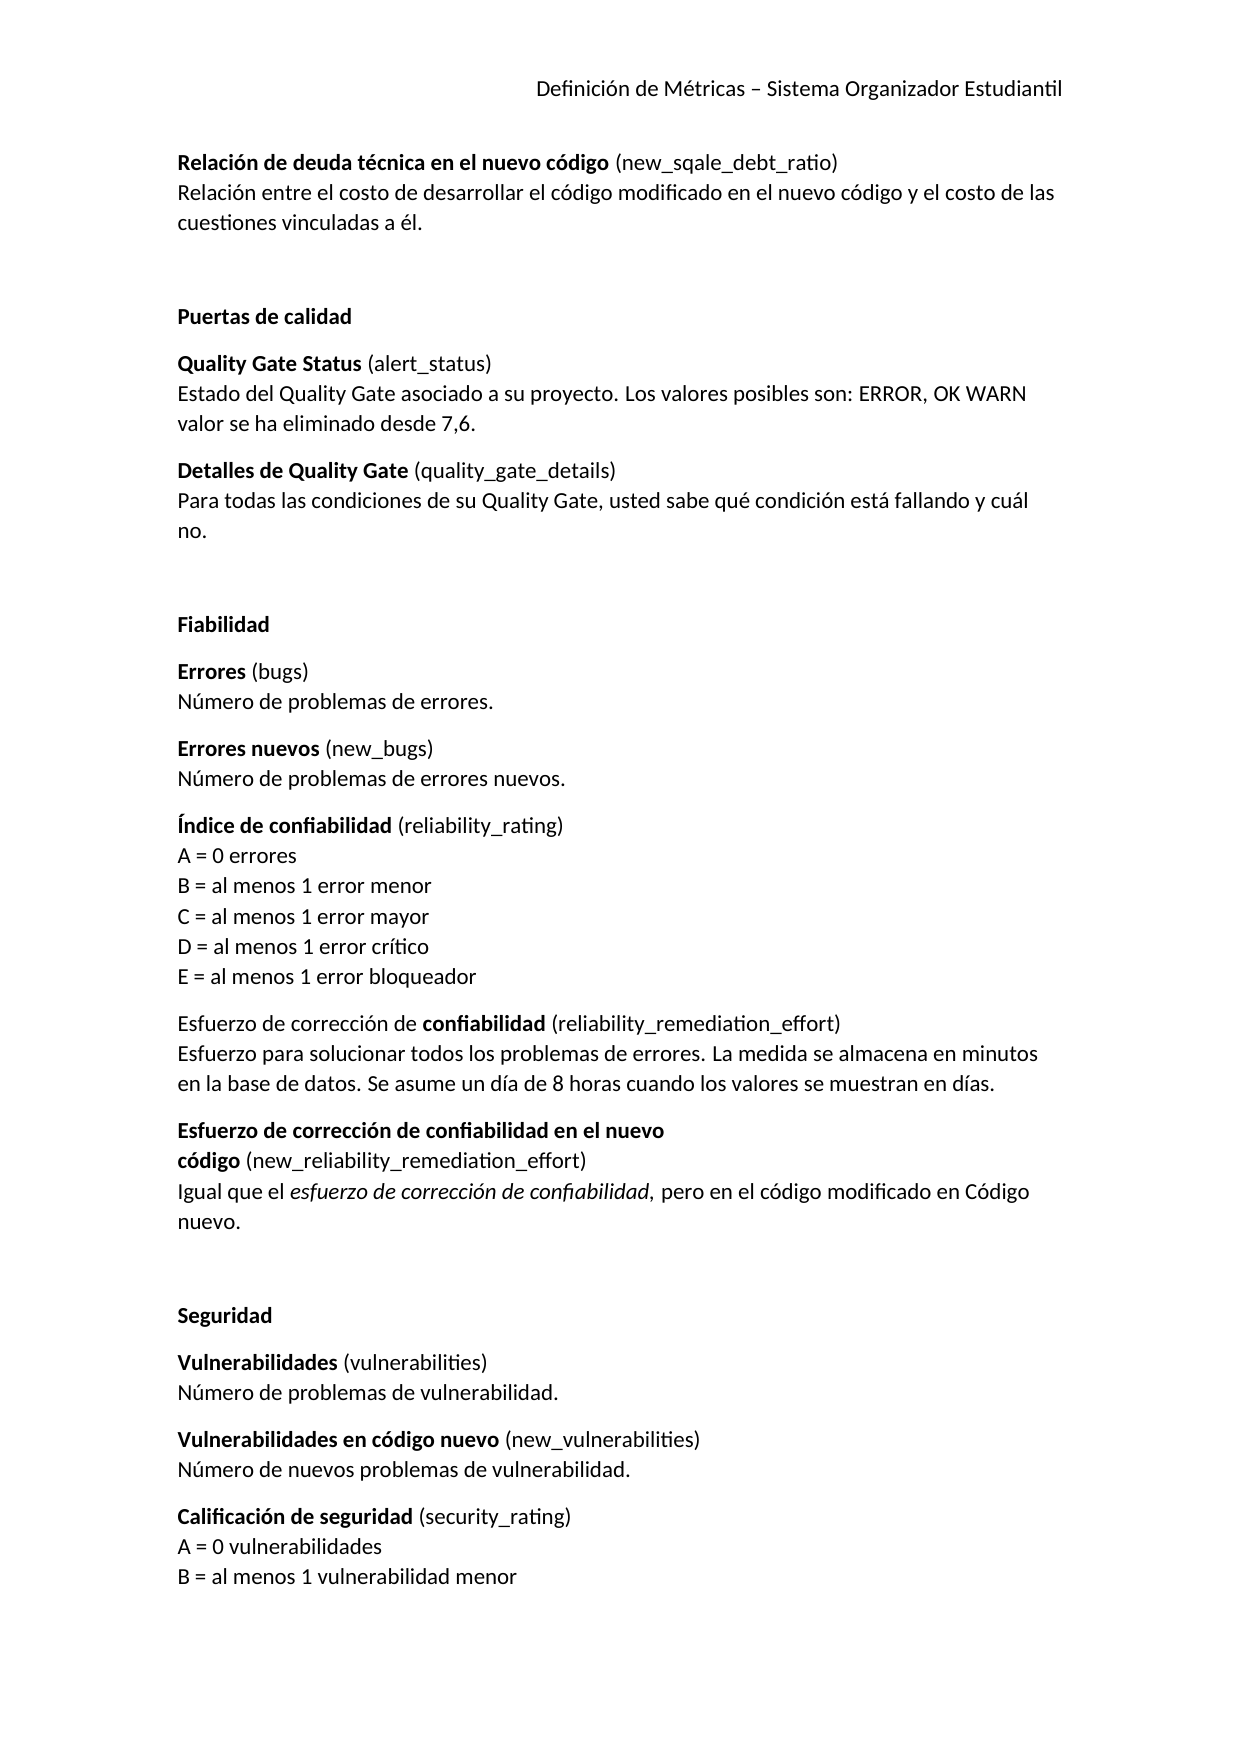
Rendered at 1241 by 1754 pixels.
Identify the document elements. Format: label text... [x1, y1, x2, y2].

text Vulnerabilidades (vulnerabilities) Número de problemas de vulnerabilidad. [177, 1348, 1063, 1406]
text Seguridad [177, 1301, 1063, 1329]
text Puertas de calidad [177, 302, 1063, 330]
text Fiabilidad [177, 610, 1063, 638]
text Errores (bugs) Número de problemas de errores. [177, 657, 1063, 715]
text Esfuerzo de corrección de confiabilidad en el nuevo código (new_reliability_remediation_effort) Igual que el esfuerzo de corrección de confiabilidad, pero en el código modificado en Código nuevo. [177, 1116, 1063, 1235]
text Relación de deuda técnica en el nuevo código (new_sqale_debt_ratio) Relación entre el costo de desarrollar el código modificado en el nuevo código y el costo de las cuestiones vinculadas a él. [177, 148, 1063, 236]
text Índice de confiabilidad (reliability_rating) A = 0 errores B = al menos 1 error menor C = al menos 1 error mayor D = al menos 1 error crítico E = al menos 1 error bloqueador [177, 811, 1063, 990]
text Detalles de Quality Gate (quality_gate_details) Para todas las condiciones de su Quality Gate, usted sabe qué condición está fallando y cuál no. [177, 456, 1063, 544]
text Vulnerabilidades en código nuevo (new_vulnerabilities) Número de nuevos problemas de vulnerabilidad. [177, 1425, 1063, 1483]
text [177, 1502, 1063, 1590]
text Esfuerzo de corrección de confiabilidad (reliability_remediation_effort) Esfuerzo para solucionar todos los problemas de errores. La medida se almacena en minutos en la base de datos. Se asume un día de 8 horas cuando los valores se muestran en días. [177, 1009, 1063, 1097]
text Errores nuevos (new_bugs) Número de problemas de errores nuevos. [177, 734, 1063, 792]
text Quality Gate Status (alert_status) Estado del Quality Gate asociado a su proyecto. Los valores posibles son: ERROR, OK WARN valor se ha eliminado desde 7,6. [177, 349, 1063, 437]
